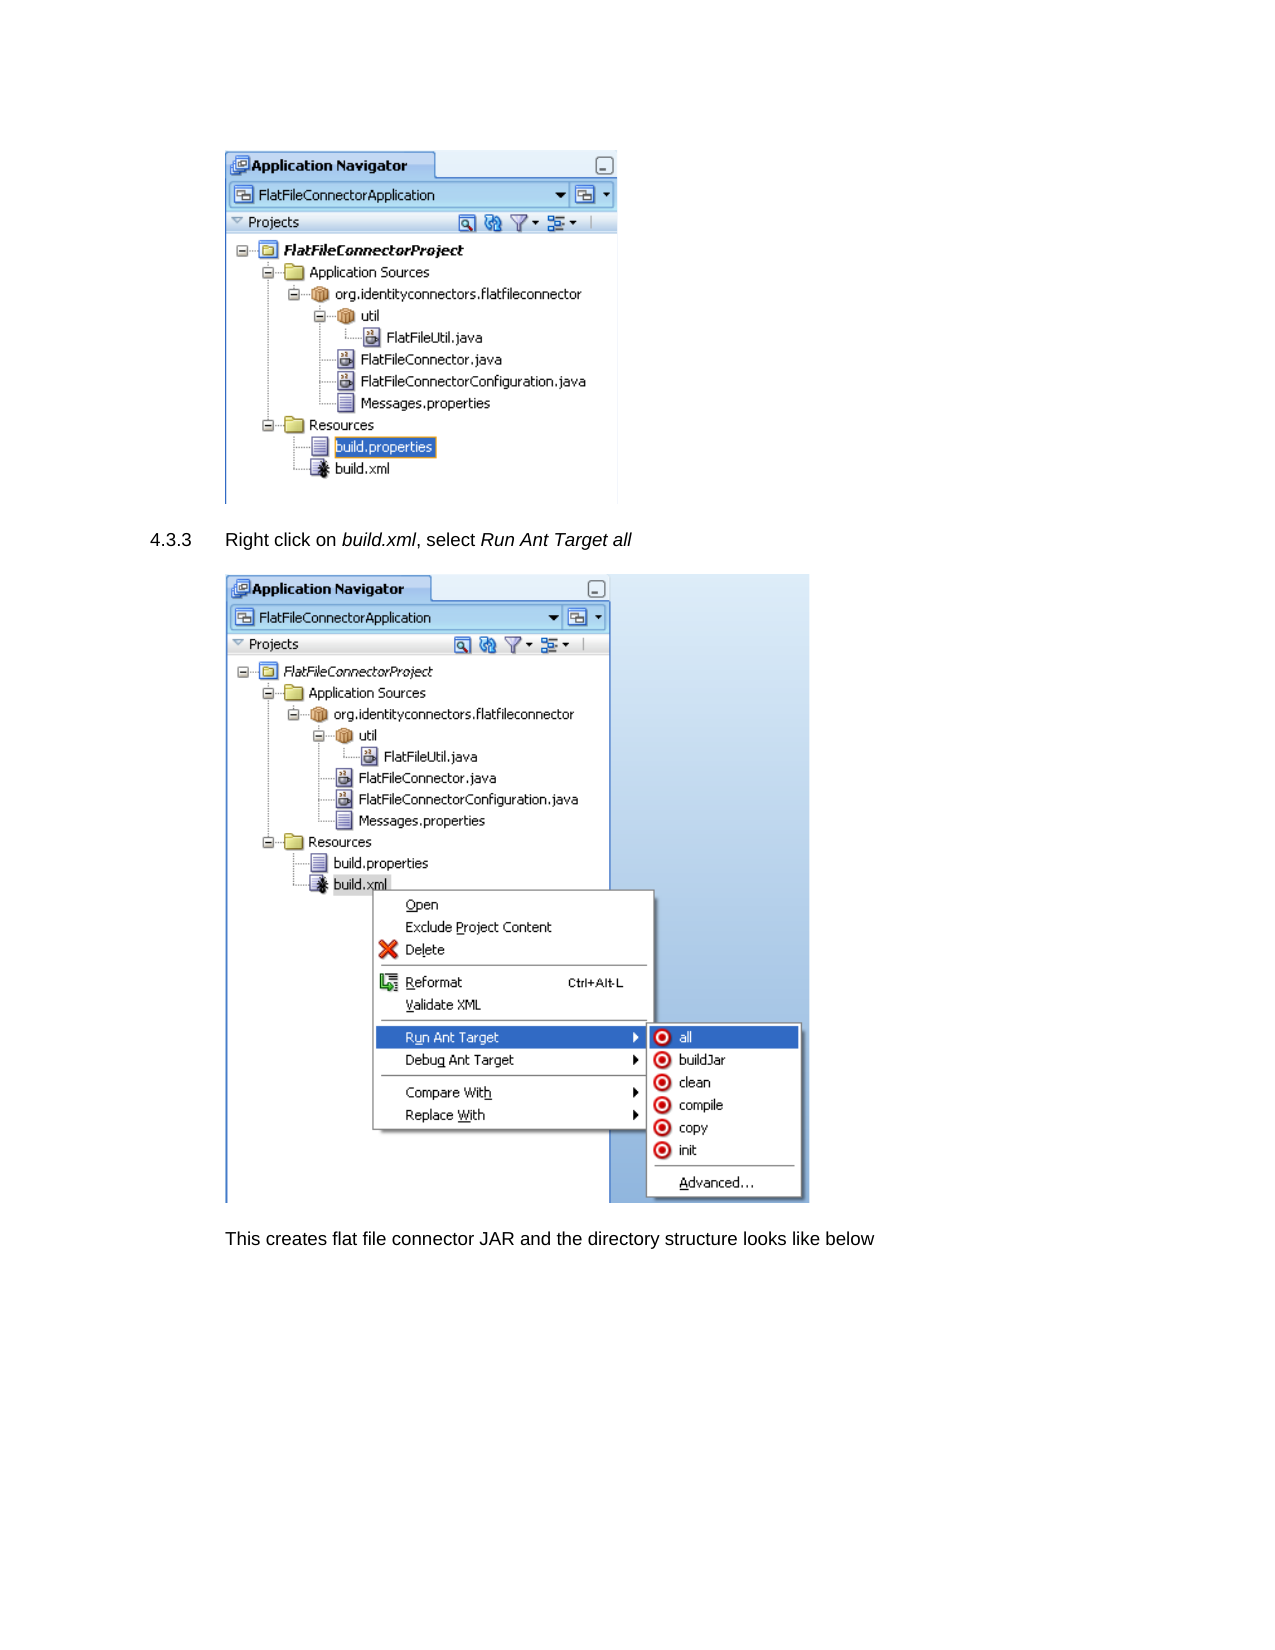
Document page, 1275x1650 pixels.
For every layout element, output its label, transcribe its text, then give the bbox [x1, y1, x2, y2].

text 4.3.3 Right click on build.xml, select Run Ant Target all [150, 529, 1125, 550]
text This creates flat file connector JAR and the directory structure looks like below [225, 1228, 1125, 1249]
